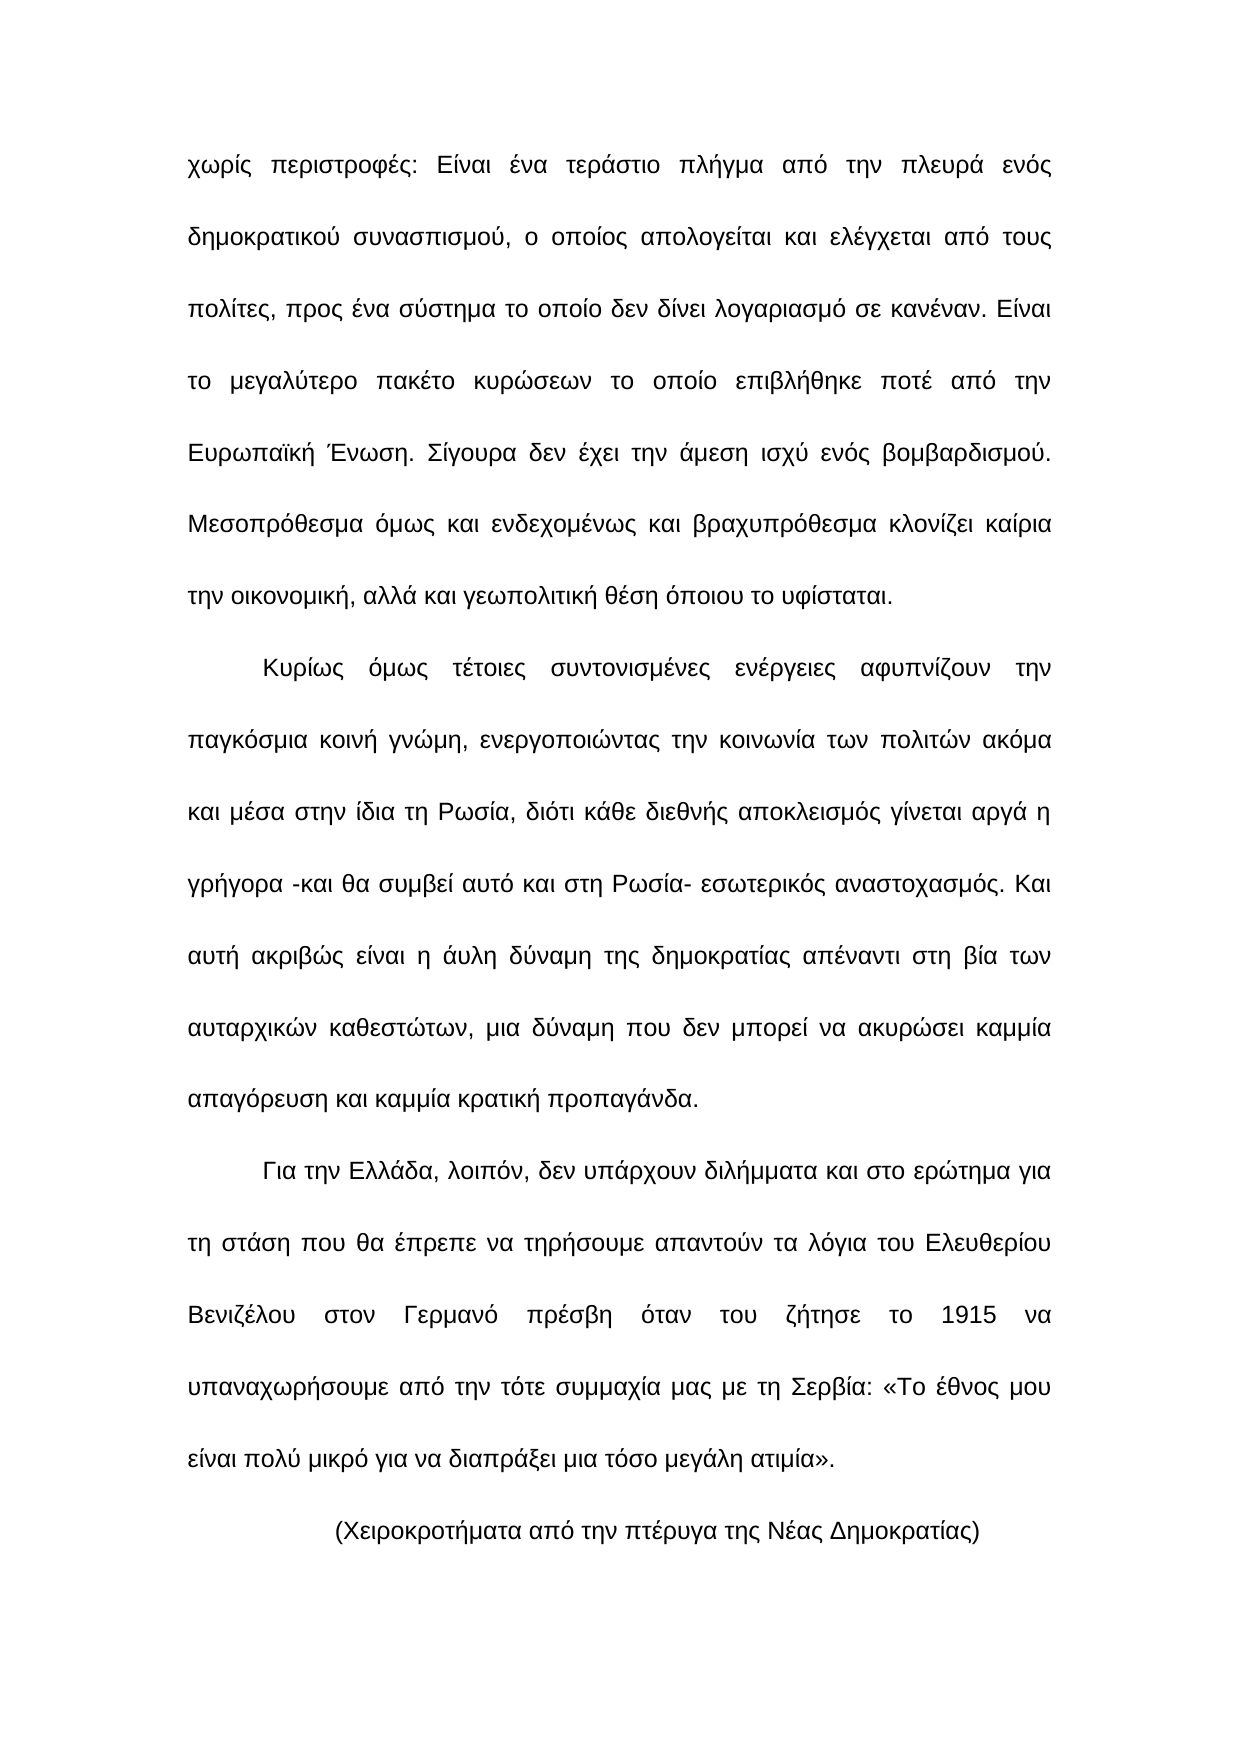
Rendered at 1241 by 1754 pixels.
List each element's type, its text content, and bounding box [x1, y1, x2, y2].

text Κυρίως όμως τέτοιες συντονισμένες ενέργειες αφυπνίζουν την παγκόσμια κοινή γνώμη, ενεργοποιώντας την κοινωνία των πολιτών ακόμα και μέσα στην ίδια τη Ρωσία, διότι κάθε διεθνής αποκλεισμός γίνεται αργά η γρήγορα -και θα συμβεί αυτό και στη Ρωσία- εσωτερικός αναστοχασμός. Και αυτή ακριβώς είναι η άυλη δύναμη της δημοκρατίας απέναντι στη βία των αυταρχικών καθεστώτων, μια δύναμη που δεν μπορεί να ακυρώσει καμμία απαγόρευση και καμμία κρατική προπαγάνδα. [187, 653, 1053, 1113]
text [187, 1516, 1053, 1544]
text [187, 150, 1053, 610]
text Για την Ελλάδα, λοιπόν, δεν υπάρχουν διλήμματα και στο ερώτημα για τη στάση που θα έπρεπε να τηρήσουμε απαντούν τα λόγια του Ελευθερίου Βενιζέλου στον Γερμανό πρέσβη όταν του ζήτησε το 1915 να υπαναχωρήσουμε από την τότε συμμαχία μας με τη Σερβία: «Το έθνος μου είναι πολύ μικρό για να διαπράξει μια τόσο μεγάλη ατιμία». [187, 1156, 1053, 1472]
